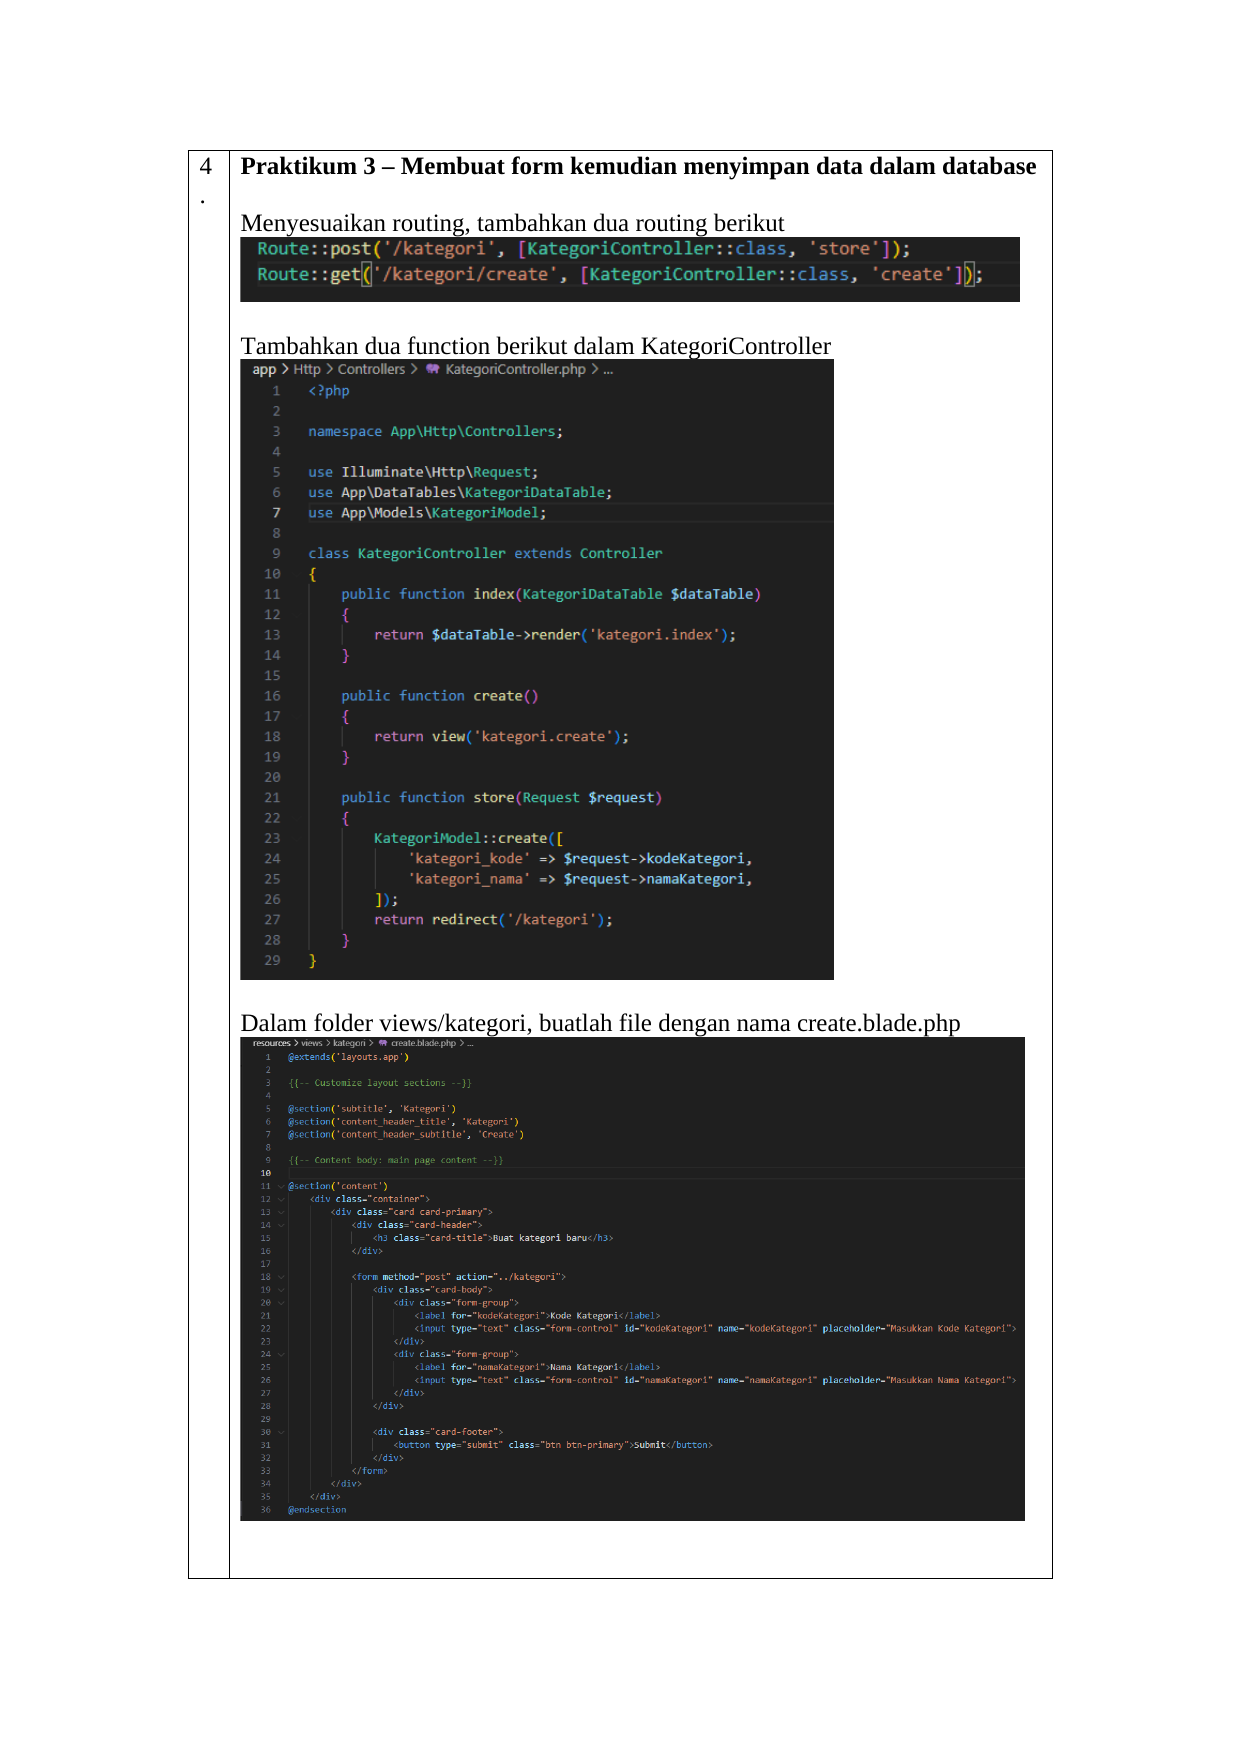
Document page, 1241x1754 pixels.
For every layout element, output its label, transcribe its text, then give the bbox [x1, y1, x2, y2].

picture [240, 237, 1020, 302]
picture [240, 1037, 1025, 1521]
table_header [230, 151, 1052, 1578]
picture [240, 359, 834, 980]
table_header 4. [189, 151, 229, 1578]
